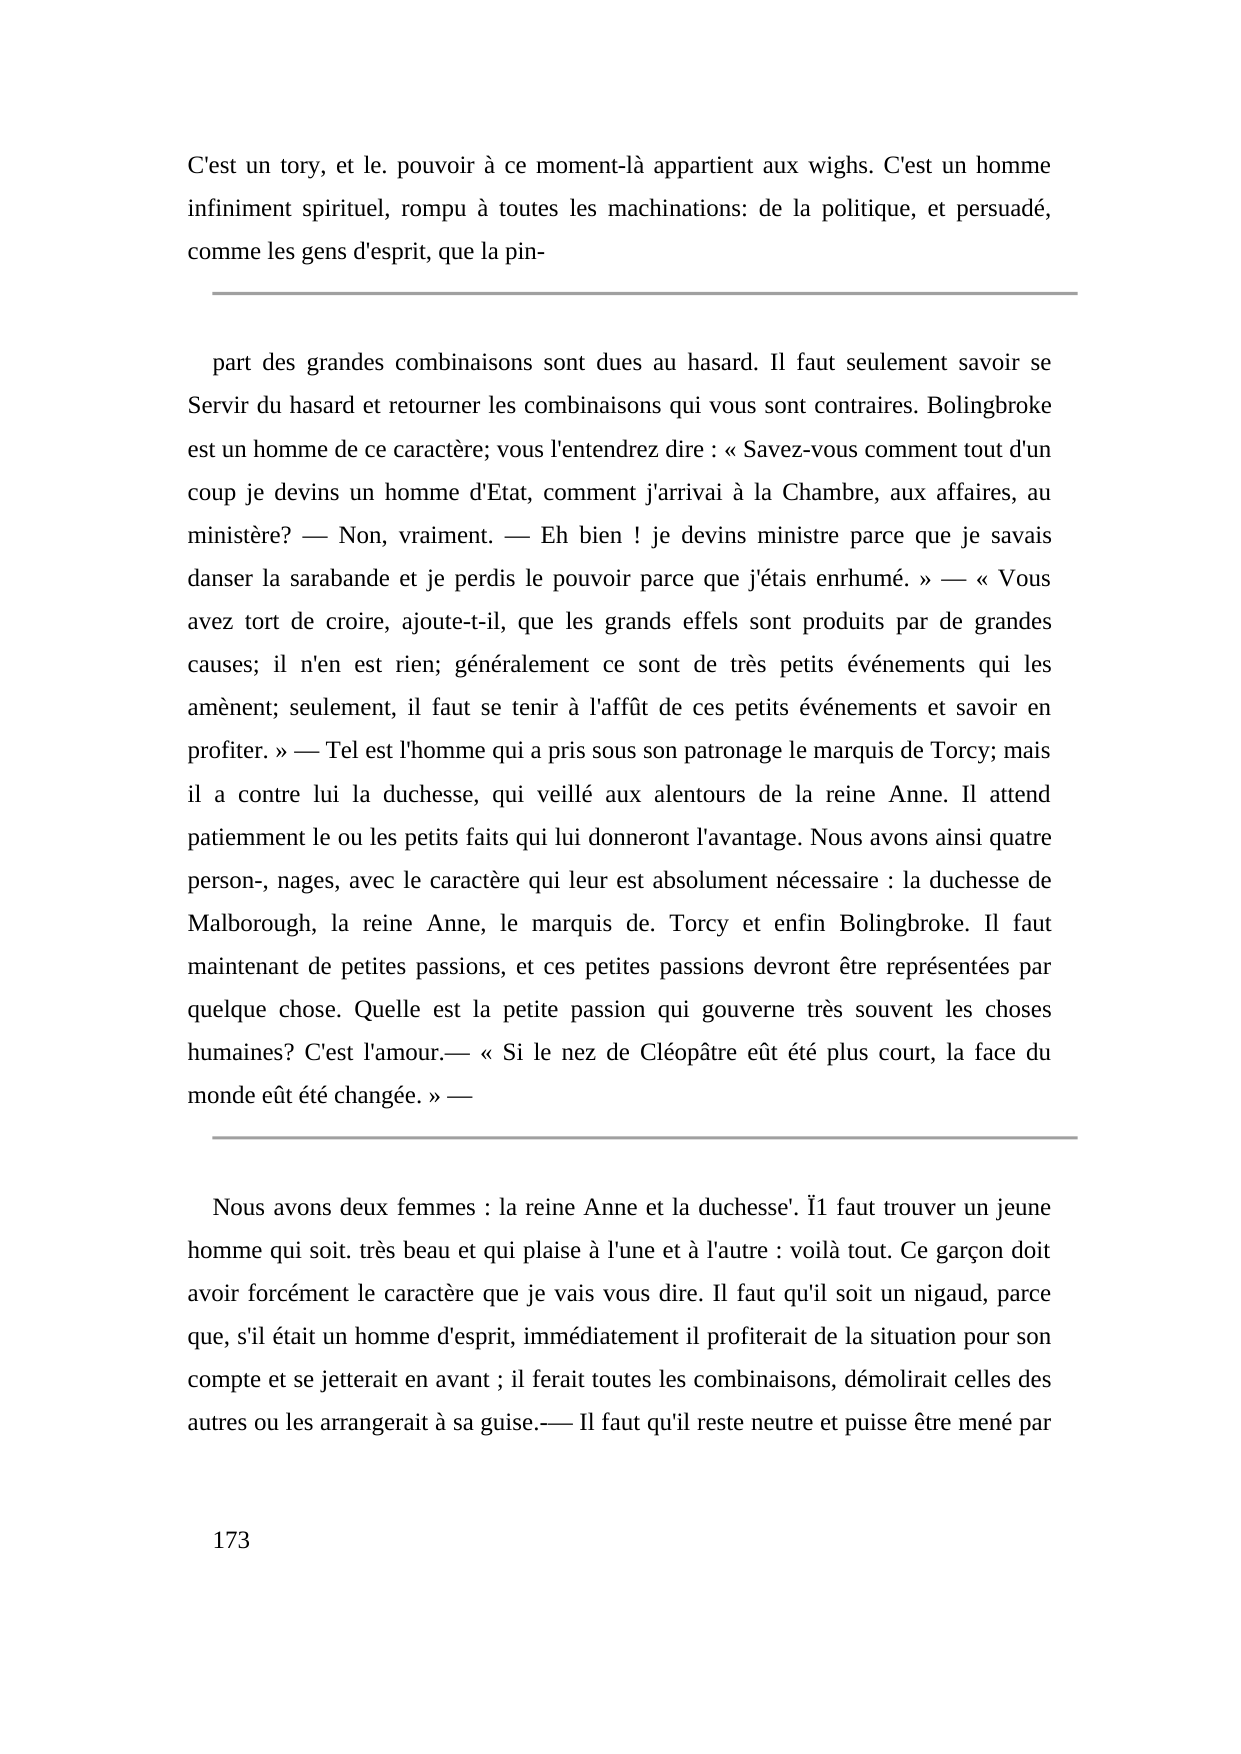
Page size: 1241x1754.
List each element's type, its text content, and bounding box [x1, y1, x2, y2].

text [187, 150, 1053, 265]
text part des grandes combinaisons sont dues au hasard. Il faut seulement savoir se Servir du hasard et retourner les combinaisons qui vous sont contraires. Bolingbroke est un homme de ce caractère; vous l'entendrez dire : « Savez-vous comment tout d'un coup je devins un homme d'Etat, comment j'arrivai à la Chambre, aux affaires, au ministère? — Non, vraiment. — Eh bien ! je devins ministre parce que je savais danser la sarabande et je perdis le pouvoir parce que j'étais enrhumé. » — « Vous avez tort de croire, ajoute-t-il, que les grands effels sont produits par de grandes causes; il n'en est rien; généralement ce sont de très petits événements qui les amènent; seulement, il faut se tenir à l'affût de ces petits événements et savoir en profiter. » — Tel est l'homme qui a pris sous son patronage le marquis de Torcy; mais il a contre lui la duchesse, qui veillé aux alentours de la reine Anne. Il attend patiemment le ou les petits faits qui lui donneront l'avantage. Nous avons ainsi quatre person-, nages, avec le caractère qui leur est absolument nécessaire : la duchesse de Malborough, la reine Anne, le marquis de. Torcy et enfin Bolingbroke. Il faut maintenant de petites passions, et ces petites passions devront être représentées par quelque chose. Quelle est la petite passion qui gouverne très souvent les choses humaines? C'est l'amour.— « Si le nez de Cléopâtre eût été plus court, la face du monde eût été changée. » — [187, 347, 1053, 1109]
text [187, 1192, 1053, 1436]
